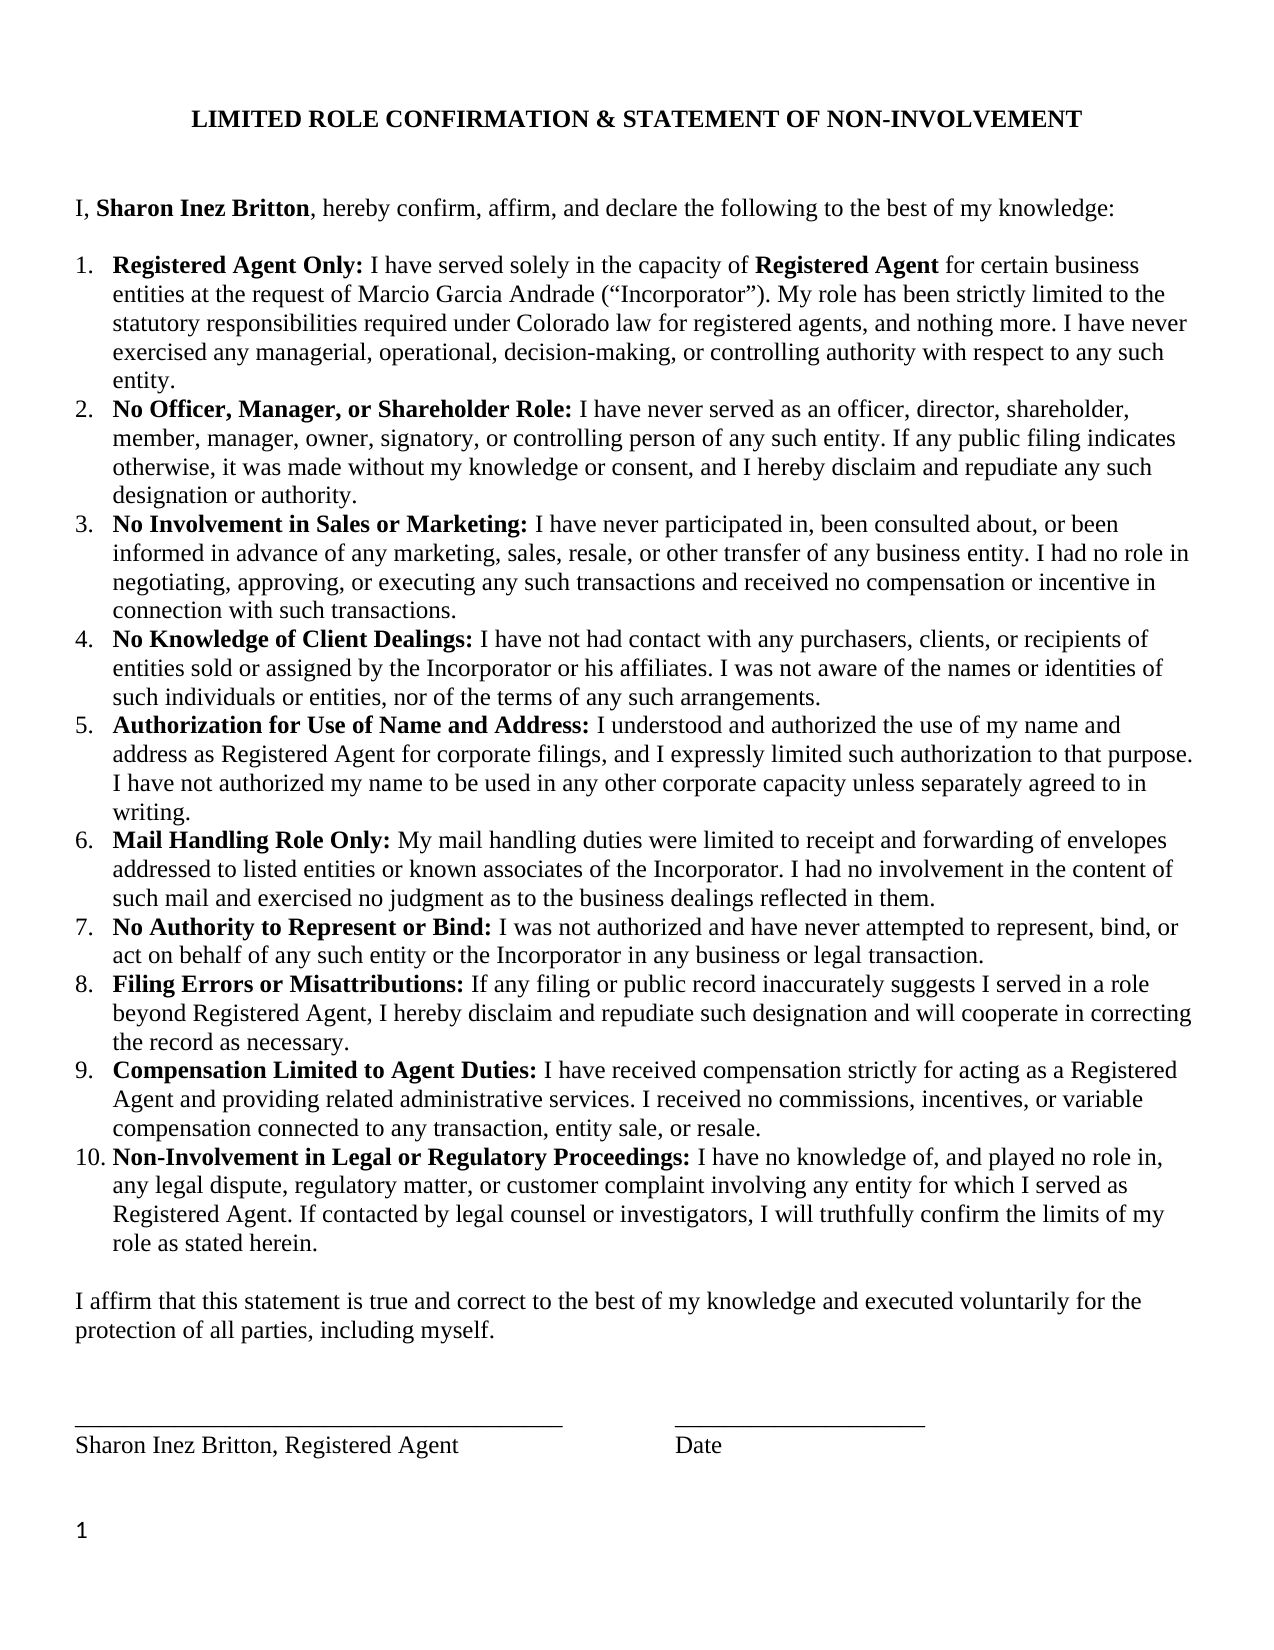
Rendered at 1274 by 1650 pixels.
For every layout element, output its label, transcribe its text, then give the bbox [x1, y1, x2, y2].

list Mail Handling Role Only: My mail handling duties were limited to receipt and forwarding of envelopes addressed to listed entities or known associates of the Incorporator. I had no involvement in the content of such mail and exercised no judgment as to the business dealings reflected in them. [75, 826, 1198, 912]
text I, Sharon Inez Britton, hereby confirm, affirm, and declare the following to the best of my knowledge: [75, 193, 1198, 221]
list Registered Agent Only: I have served solely in the capacity of Registered Agent for certain business entities at the request of Marcio Garcia Andrade (“Incorporator”). My role has been strictly limited to the statutory responsibilities required under Colorado law for registered agents, and nothing more. I have never exercised any managerial, operational, decision-making, or controlling authority with respect to any such entity. [75, 251, 1198, 394]
list No Authority to Represent or Bind: I was not authorized and have never attempted to represent, bind, or act on behalf of any such entity or the Incorporator in any business or legal transaction. [75, 912, 1198, 969]
list Filing Errors or Misattributions: If any filing or public record inaccurately suggests I served in a role beyond Registered Agent, I hereby disclaim and repudiate such designation and will cooperate in correcting the record as necessary. [75, 969, 1198, 1056]
list Non-Involvement in Legal or Regulatory Proceedings: I have no knowledge of, and played no role in, any legal dispute, regulatory matter, or customer complaint involving any entity for which I served as Registered Agent. If contacted by legal counsel or investigators, I will truthfully confirm the limits of my role as stated herein. [75, 1142, 1198, 1257]
list No Involvement in Sales or Marketing: I have never participated in, been consulted about, or been informed in advance of any marketing, sales, resale, or other transfer of any business entity. I had no role in negotiating, approving, or executing any such transactions and received no compensation or incentive in connection with such transactions. [75, 509, 1198, 624]
text I affirm that this statement is true and correct to the best of my knowledge and executed voluntarily for the protection of all parties, including myself. _______________________________________ ____________________ Sharon Inez Britton, Registered Agent Date [75, 1286, 1198, 1458]
list No Knowledge of Client Dealings: I have not had contact with any purchasers, clients, or recipients of entities sold or assigned by the Incorporator or his affiliates. I was not aware of the names or identities of such individuals or entities, nor of the terms of any such arrangements. [75, 624, 1198, 711]
list Compensation Limited to Agent Duties: I have received compensation strictly for acting as a Registered Agent and providing related administrative services. I received no commissions, incentives, or variable compensation connected to any transaction, entity sale, or resale. [75, 1056, 1198, 1142]
list Authorization for Use of Name and Address: I understood and authorized the use of my name and address as Registered Agent for corporate filings, and I expressly limited such authorization to that purpose. I have not authorized my name to be used in any other corporate capacity unless separately agreed to in writing. [75, 711, 1198, 826]
list No Officer, Manager, or Shareholder Role: I have never served as an officer, director, shareholder, member, manager, owner, signatory, or controlling person of any such entity. If any public filing indicates otherwise, it was made without my knowledge or consent, and I hereby disclaim and repudiate any such designation or authority. [75, 394, 1198, 509]
